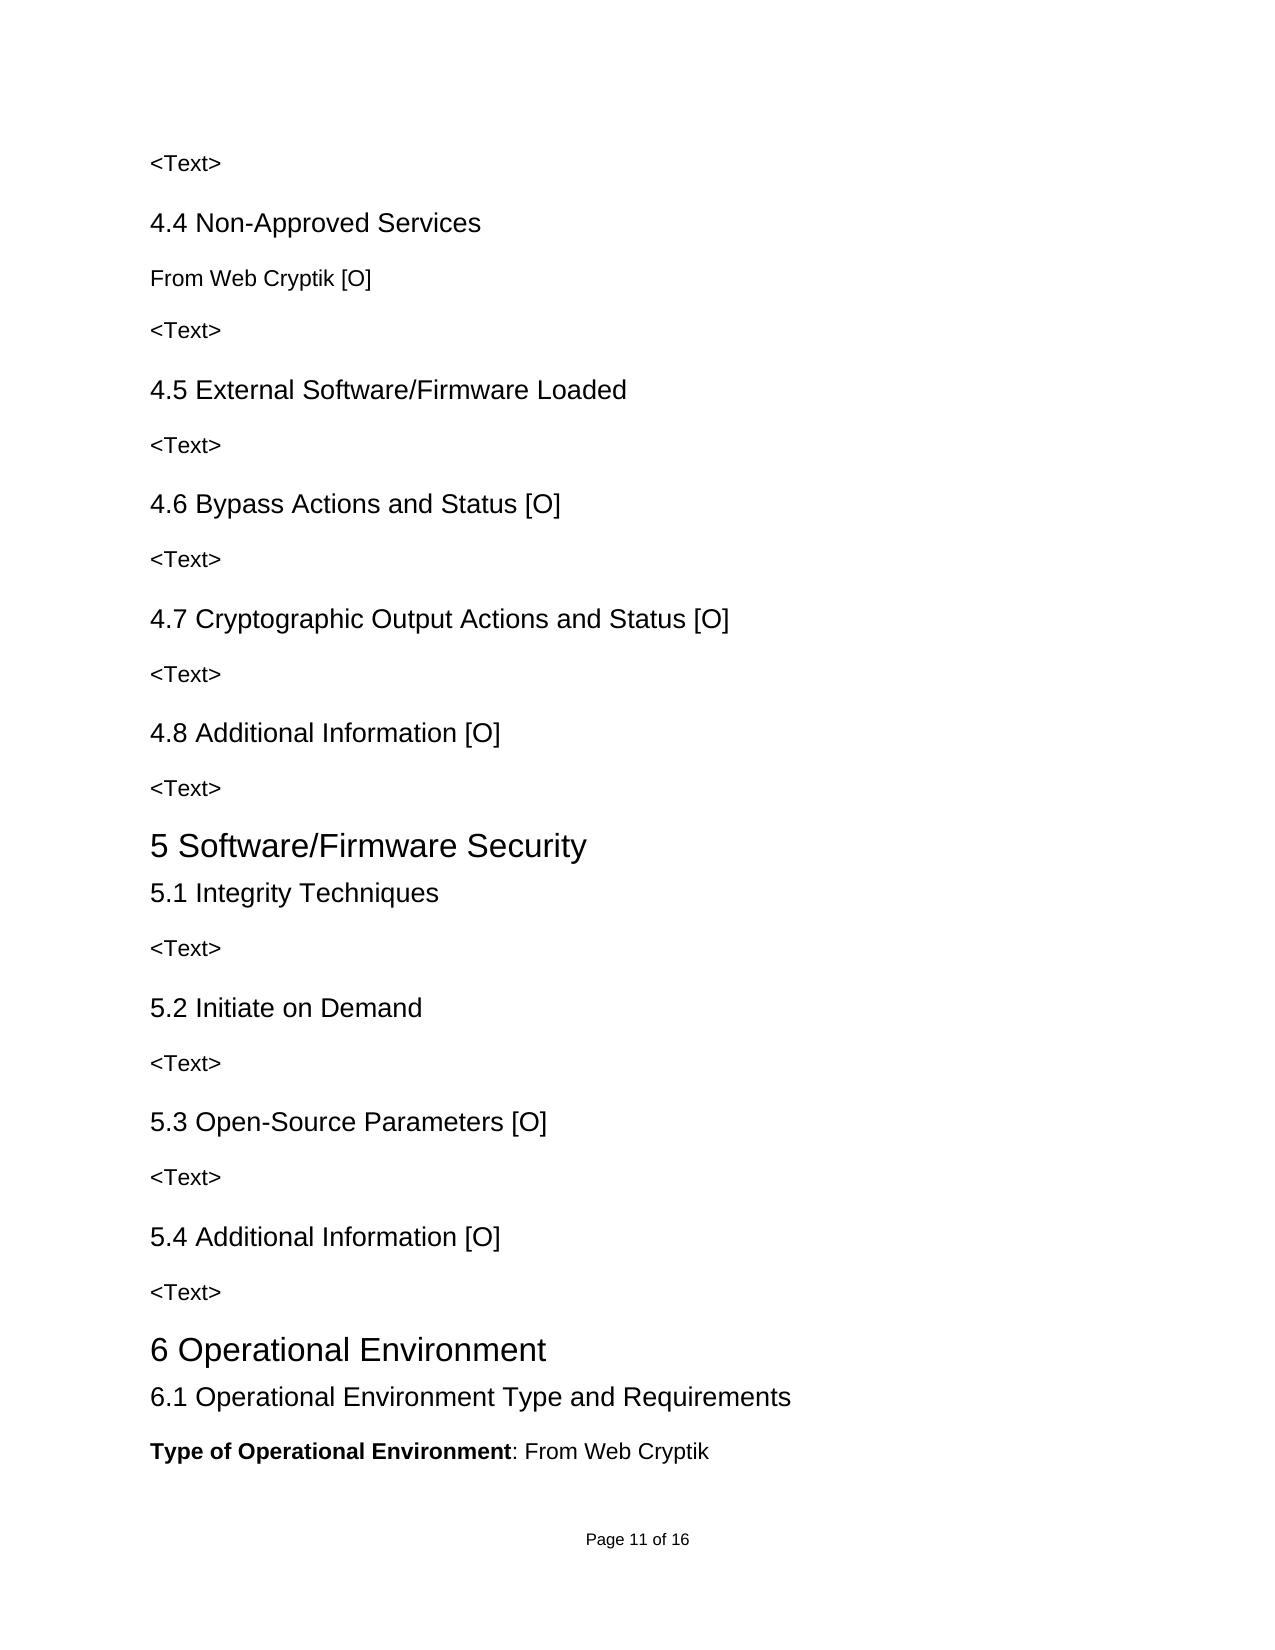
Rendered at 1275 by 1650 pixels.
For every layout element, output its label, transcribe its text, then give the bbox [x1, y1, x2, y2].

text <Text> [150, 432, 1125, 458]
text <Text> [150, 546, 1125, 572]
text <Text> [150, 1164, 1125, 1190]
subtitle 5 Software/Firmware Security [150, 826, 1125, 865]
text <Text> [150, 150, 1125, 176]
subtitle 4.8 Additional Information [O] [150, 717, 1125, 749]
subtitle 4.6 Bypass Actions and Status [O] [150, 488, 1125, 520]
subtitle 4.5 External Software/Firmware Loaded [150, 374, 1125, 405]
subtitle 6.1 Operational Environment Type and Requirements [150, 1381, 1125, 1412]
subtitle 6 Operational Environment [150, 1330, 1125, 1368]
text <Text> [150, 1049, 1125, 1076]
subtitle 4.7 Cryptographic Output Actions and Status [O] [150, 603, 1125, 634]
subtitle 5.1 Integrity Techniques [150, 877, 1125, 909]
text <Text> [150, 775, 1125, 801]
subtitle 5.4 Additional Information [O] [150, 1221, 1125, 1252]
text Type of Operational Environment: [150, 1438, 1125, 1465]
text <Text> [150, 1278, 1125, 1305]
text <Text> [150, 661, 1125, 687]
subtitle 4.4 Non-Approved Services [150, 207, 1125, 238]
text <Text> [150, 317, 1125, 343]
text <Text> [150, 935, 1125, 961]
subtitle 5.2 Initiate on Demand [150, 992, 1125, 1023]
subtitle 5.3 Open-Source Parameters [O] [150, 1106, 1125, 1138]
